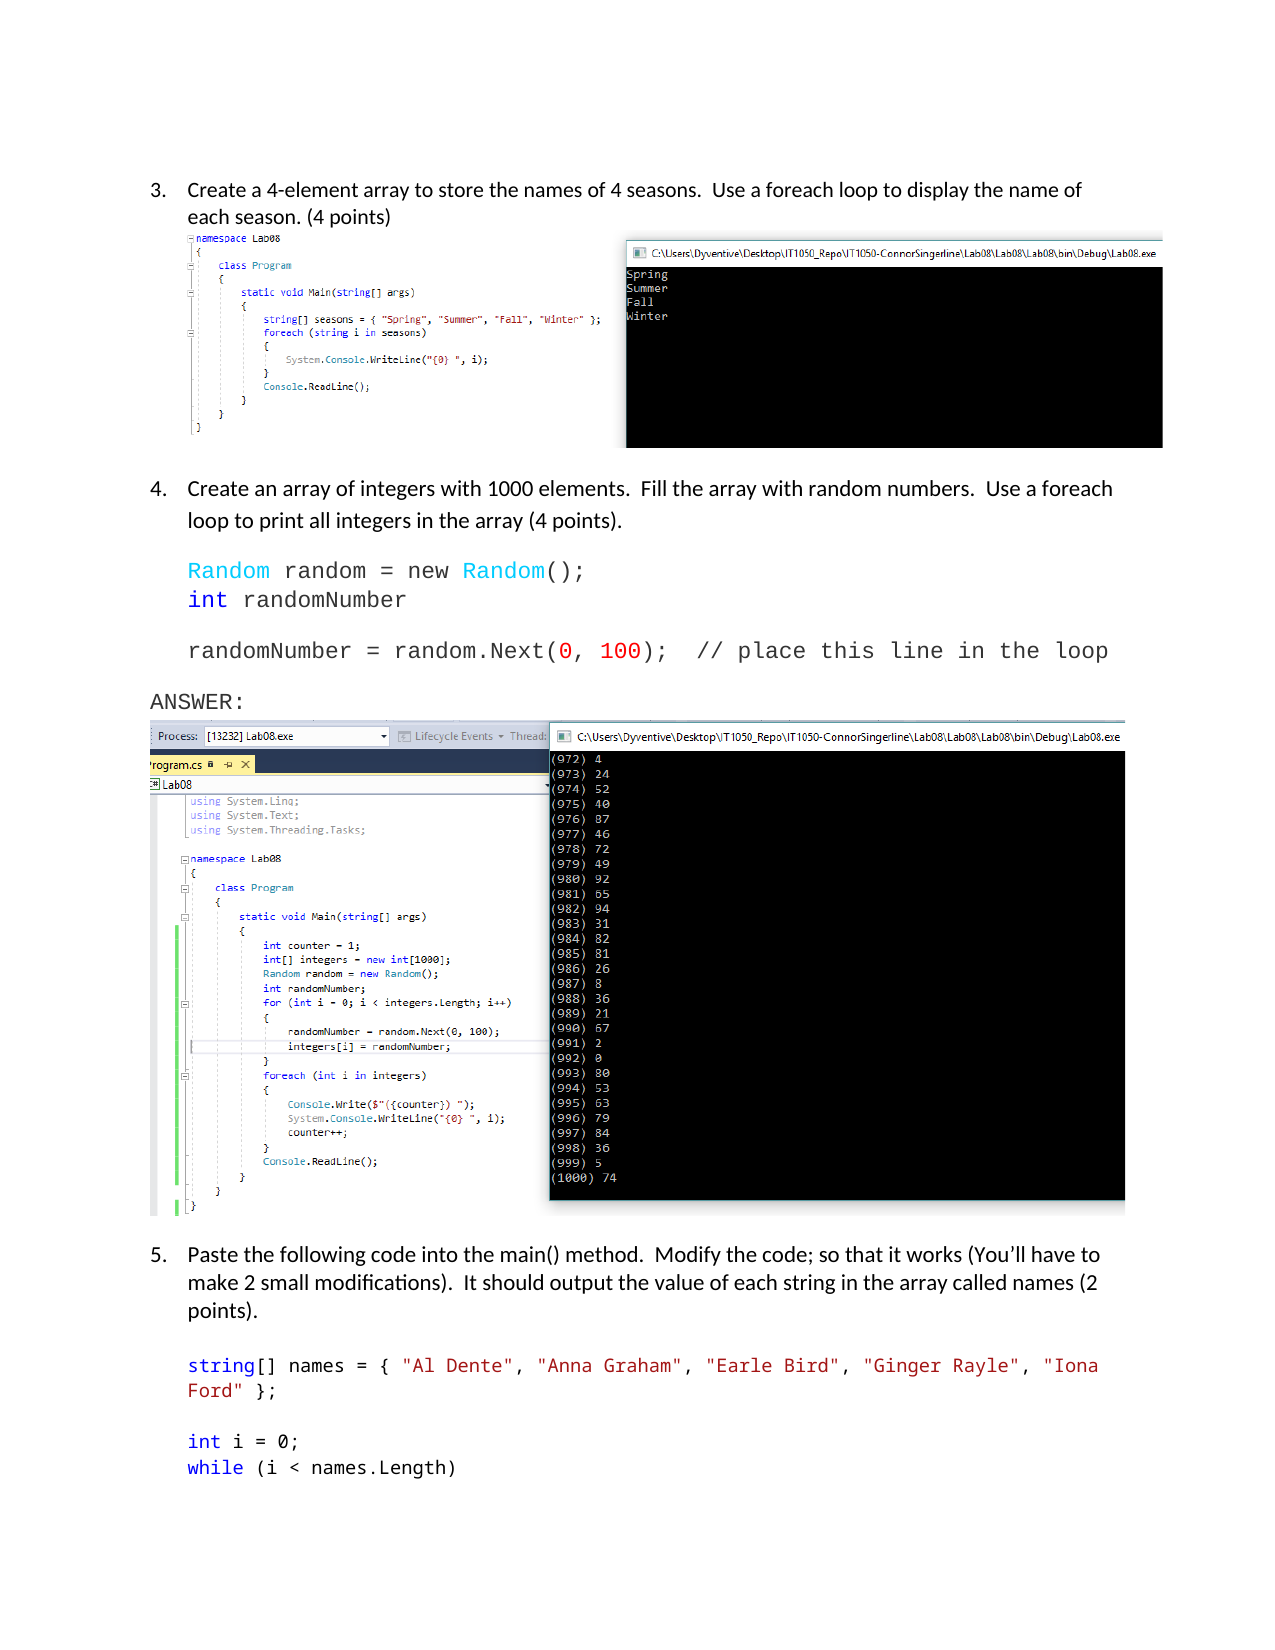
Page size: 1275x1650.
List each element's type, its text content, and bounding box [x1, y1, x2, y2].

list Create an array of integers with 1000 elements. Fill the array with random numbers. Use a foreach loop to print all integers in the array (4 points). [150, 474, 1125, 534]
picture [150, 720, 1125, 1216]
text ANSWER: [150, 690, 1125, 720]
text Random random = new Random(); int randomNumber [187, 559, 1125, 615]
picture [187, 230, 1163, 448]
text while (i < names.Length) [187, 1454, 1125, 1480]
list Paste the following code into the main() method. Modify the code; so that it works (You’ll have to make 2 small modifications). It should output the value of each string in the array called names (2 points). [150, 1240, 1125, 1324]
text randomNumber = random.Next(0, 100); // place this line in the loop [187, 639, 1125, 665]
text string[] names = { "Al Dente", "Anna Graham", "Earle Bird", "Ginger Rayle", "Iona Ford" }; [187, 1352, 1125, 1403]
text int i = 0; [187, 1429, 1125, 1454]
